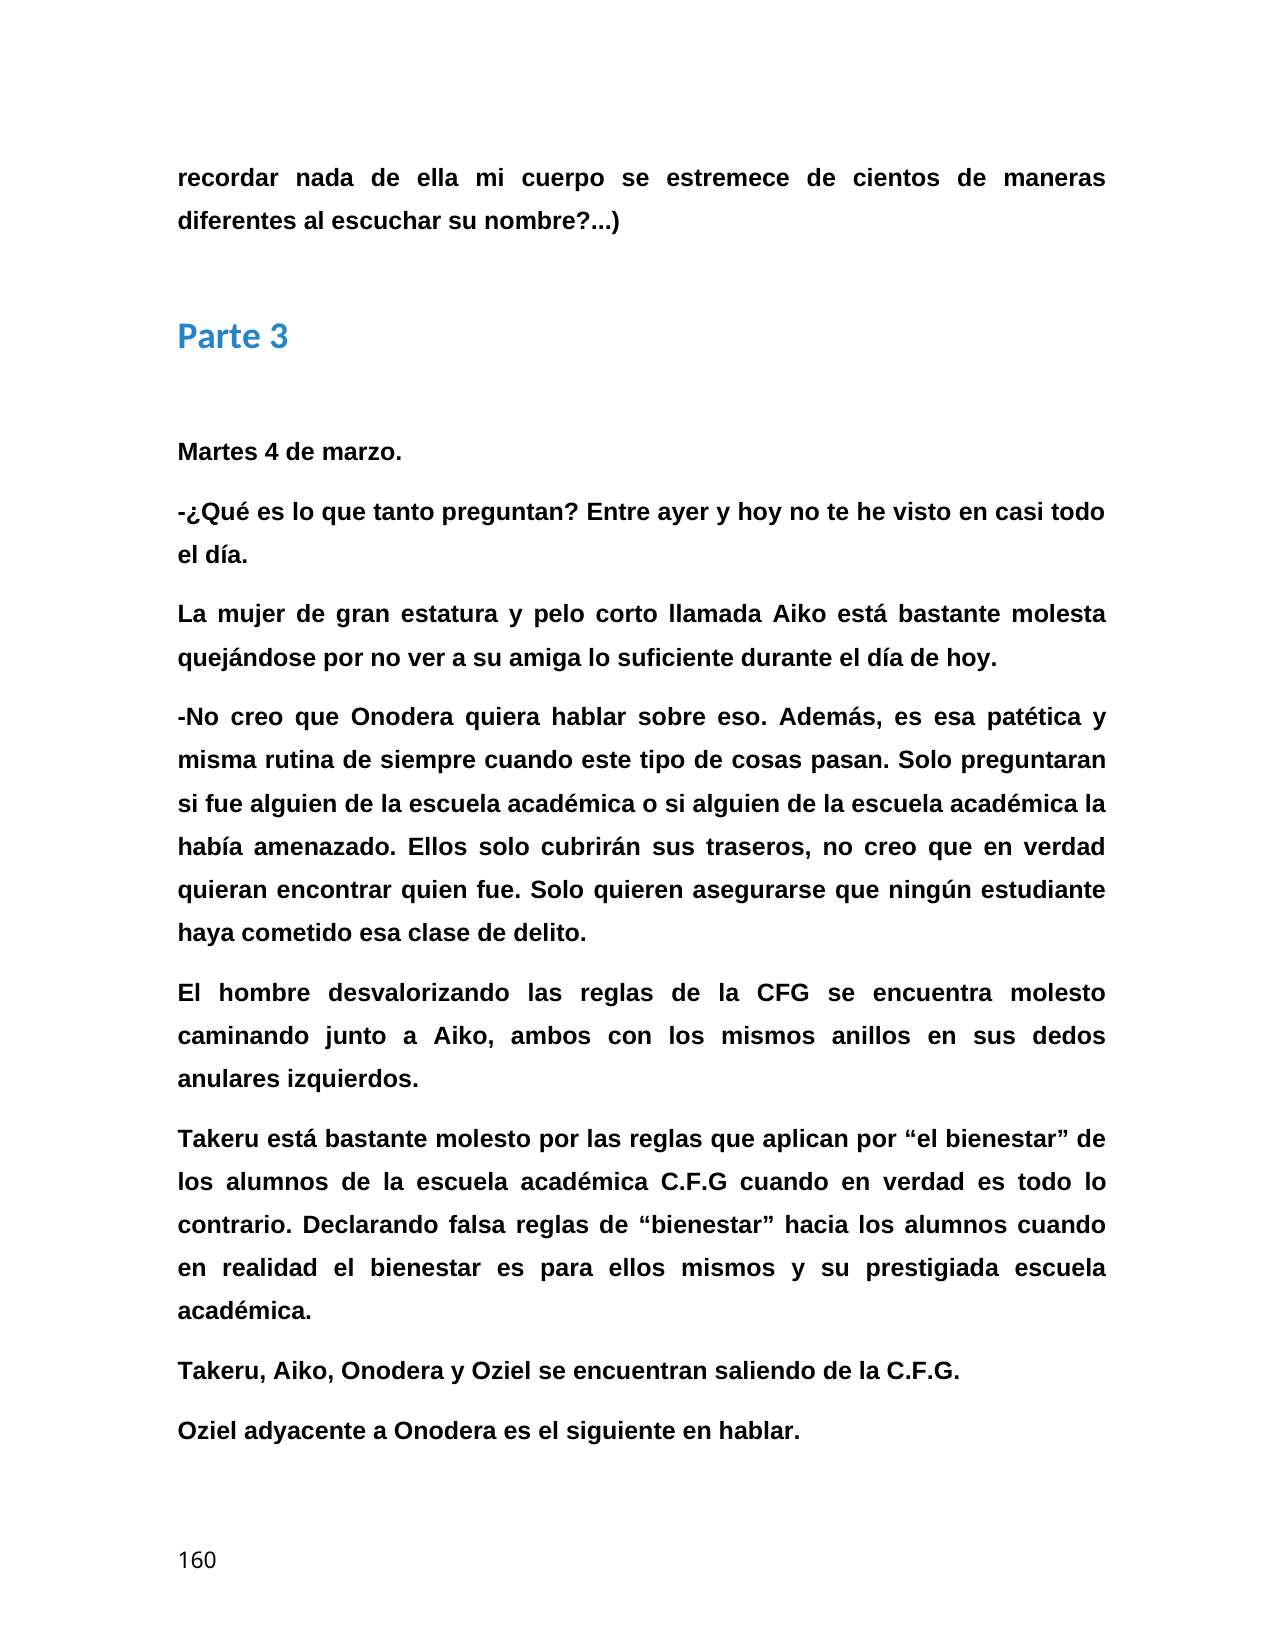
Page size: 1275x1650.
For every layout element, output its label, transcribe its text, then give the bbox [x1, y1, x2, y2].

text Takeru, Aiko, Onodera y Oziel se encuentran saliendo de la C.F.G. [177, 1356, 1107, 1385]
text La mujer de gran estatura y pelo corto llamada Aiko está bastante molesta quejándose por no ver a su amiga lo suficiente durante el día de hoy. [177, 599, 1107, 671]
text El hombre desvalorizando las reglas de la CFG se encuentra molesto caminando junto a Aiko, ambos con los mismos anillos en sus dedos anulares izquierdos. [177, 978, 1107, 1093]
text Takeru está bastante molesto por las reglas que aplican por “el bienestar” de los alumnos de la escuela académica C.F.G cuando en verdad es todo lo contrario. Declarando falsa reglas de “bienestar” hacia los alumnos cuando en realidad el bienestar es para ellos mismos y su prestigiada escuela académica. [177, 1124, 1107, 1325]
text Parte 3 [177, 312, 1107, 358]
text -No creo que Onodera quiera hablar sobre eso. Además, es esa patética y misma rutina de siempre cuando este tipo de cosas pasan. Solo preguntaran si fue alguien de la escuela académica o si alguien de la escuela académica la había amenazado. Ellos solo cubrirán sus traseros, no creo que en verdad quieran encontrar quien fue. Solo quieren asegurarse que ningún estudiante haya cometido esa clase de delito. [177, 702, 1107, 947]
text Oziel adyacente a Onodera es el siguiente en hablar. [177, 1416, 1107, 1445]
text Martes 4 de marzo. [177, 437, 1107, 466]
text -¿Qué es lo que tanto preguntan? Entre ayer y hoy no te he visto en casi todo el día. [177, 497, 1107, 568]
